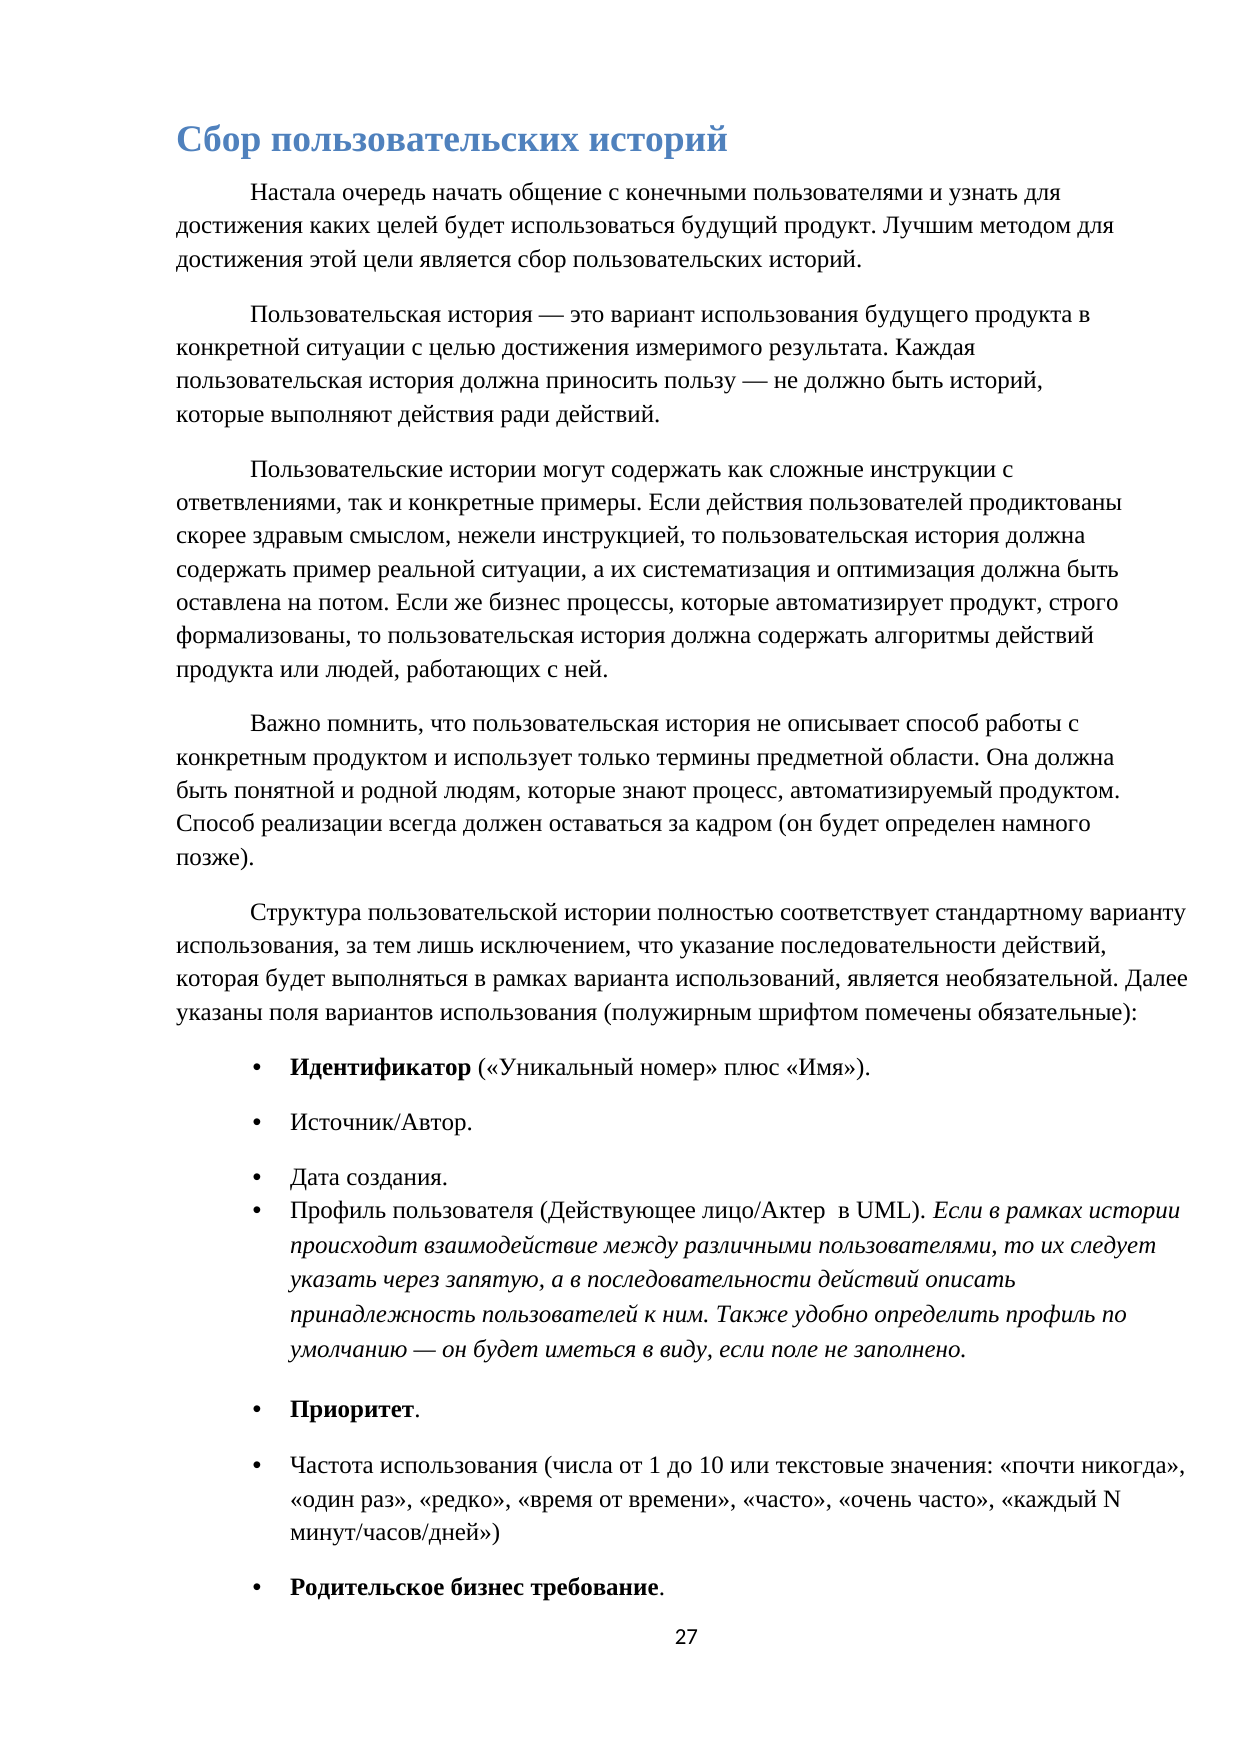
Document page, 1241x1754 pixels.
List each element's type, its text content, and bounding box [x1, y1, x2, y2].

subtitle Сбор пользовательских историй [176, 118, 1197, 160]
text Структура пользовательской истории полностью соответствует стандартному варианту использования, за тем лишь исключением, что указание последовательности действий, которая будет выполняться в рамках варианта использований, является необязательной. Далее указаны поля вариантов использования (полужирным шрифтом помечены обязательные): [176, 897, 1194, 1026]
list Дата создания. [252, 1162, 1194, 1191]
text Пользовательская история — это вариант использования будущего продукта в конкретной ситуации с целью достижения измеримого результата. Каждая пользовательская история должна приносить пользу — не должно быть историй, которые выполняют действия ради действий. [176, 299, 1126, 427]
text Пользовательские истории могут содержать как сложные инструкции с ответвлениями, так и конкретные примеры. Если действия пользователей продиктованы скорее здравым смыслом, нежели инструкцией, то пользовательская история должна содержать пример реальной ситуации, а их систематизация и оптимизация должна быть оставлена на потом. Если же бизнес процессы, которые автоматизирует продукт, строго формализованы, то пользовательская история должна содержать алгоритмы действий продукта или людей, работающих с ней. [176, 454, 1147, 682]
list Источник/Автор. [252, 1107, 1194, 1136]
list Приоритет. [252, 1394, 1194, 1423]
list Родительское бизнес требование. [252, 1572, 1194, 1601]
list Профиль пользователя (Действующее лицо/Актер в UML). Если в рамках истории происходит взаимодействие между различными пользователями, то их следует указать через запятую, а в последовательности действий описать принадлежность пользователей к ним. Также удобно определить профиль по умолчанию — он будет иметься в виду, если поле не заполнено. [252, 1195, 1194, 1363]
list Идентификатор («Уникальный номер» плюс «Имя»). [252, 1052, 1194, 1081]
text Важно помнить, что пользовательская история не описывает способ работы с конкретным продуктом и использует только термины предметной области. Она должна быть понятной и родной людям, которые знают процесс, автоматизируемый продуктом. Способ реализации всегда должен оставаться за кадром (он будет определен намного позже). [176, 708, 1143, 871]
text Настала очередь начать общение с конечными пользователями и узнать для достижения каких целей будет использоваться будущий продукт. Лучшим методом для достижения этой цели является сбор пользовательских историй. [176, 177, 1194, 273]
list Частота использования (числа от 1 до 10 или текстовые значения: «почти никогда», «один раз», «редко», «время от времени», «часто», «очень часто», «каждый N минут/часов/дней») [252, 1450, 1194, 1546]
